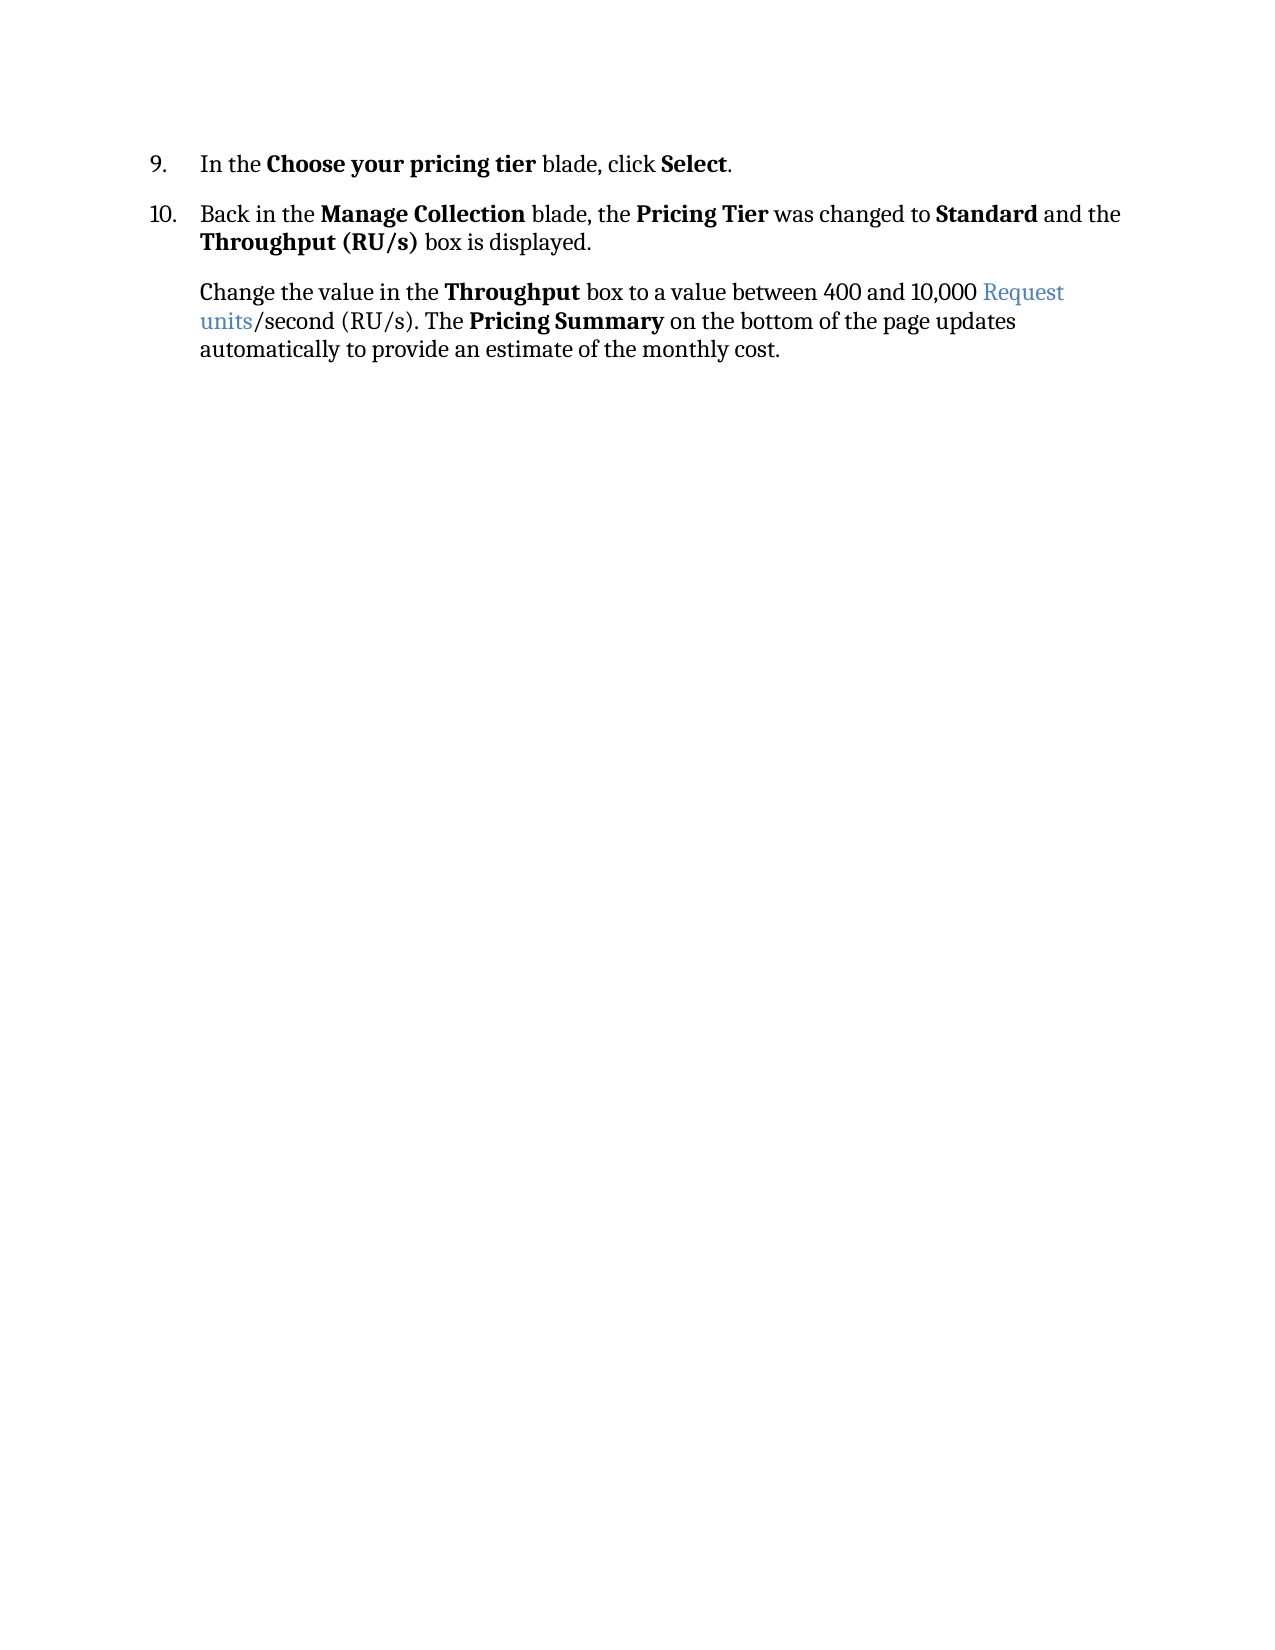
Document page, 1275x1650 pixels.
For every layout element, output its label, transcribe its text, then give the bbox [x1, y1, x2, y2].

list Back in the Manage Collection blade, the Pricing Tier was changed to Standard and the Throughput (RU/s) box is displayed. [150, 199, 1125, 257]
list In the Choose your pricing tier blade, click Select. [150, 150, 1125, 179]
list Change the value in the Throughput box to a value between 400 and 10,000 Request units/second (RU/s). The Pricing Summary on the bottom of the page updates automatically to provide an estimate of the monthly cost. [150, 278, 1125, 364]
